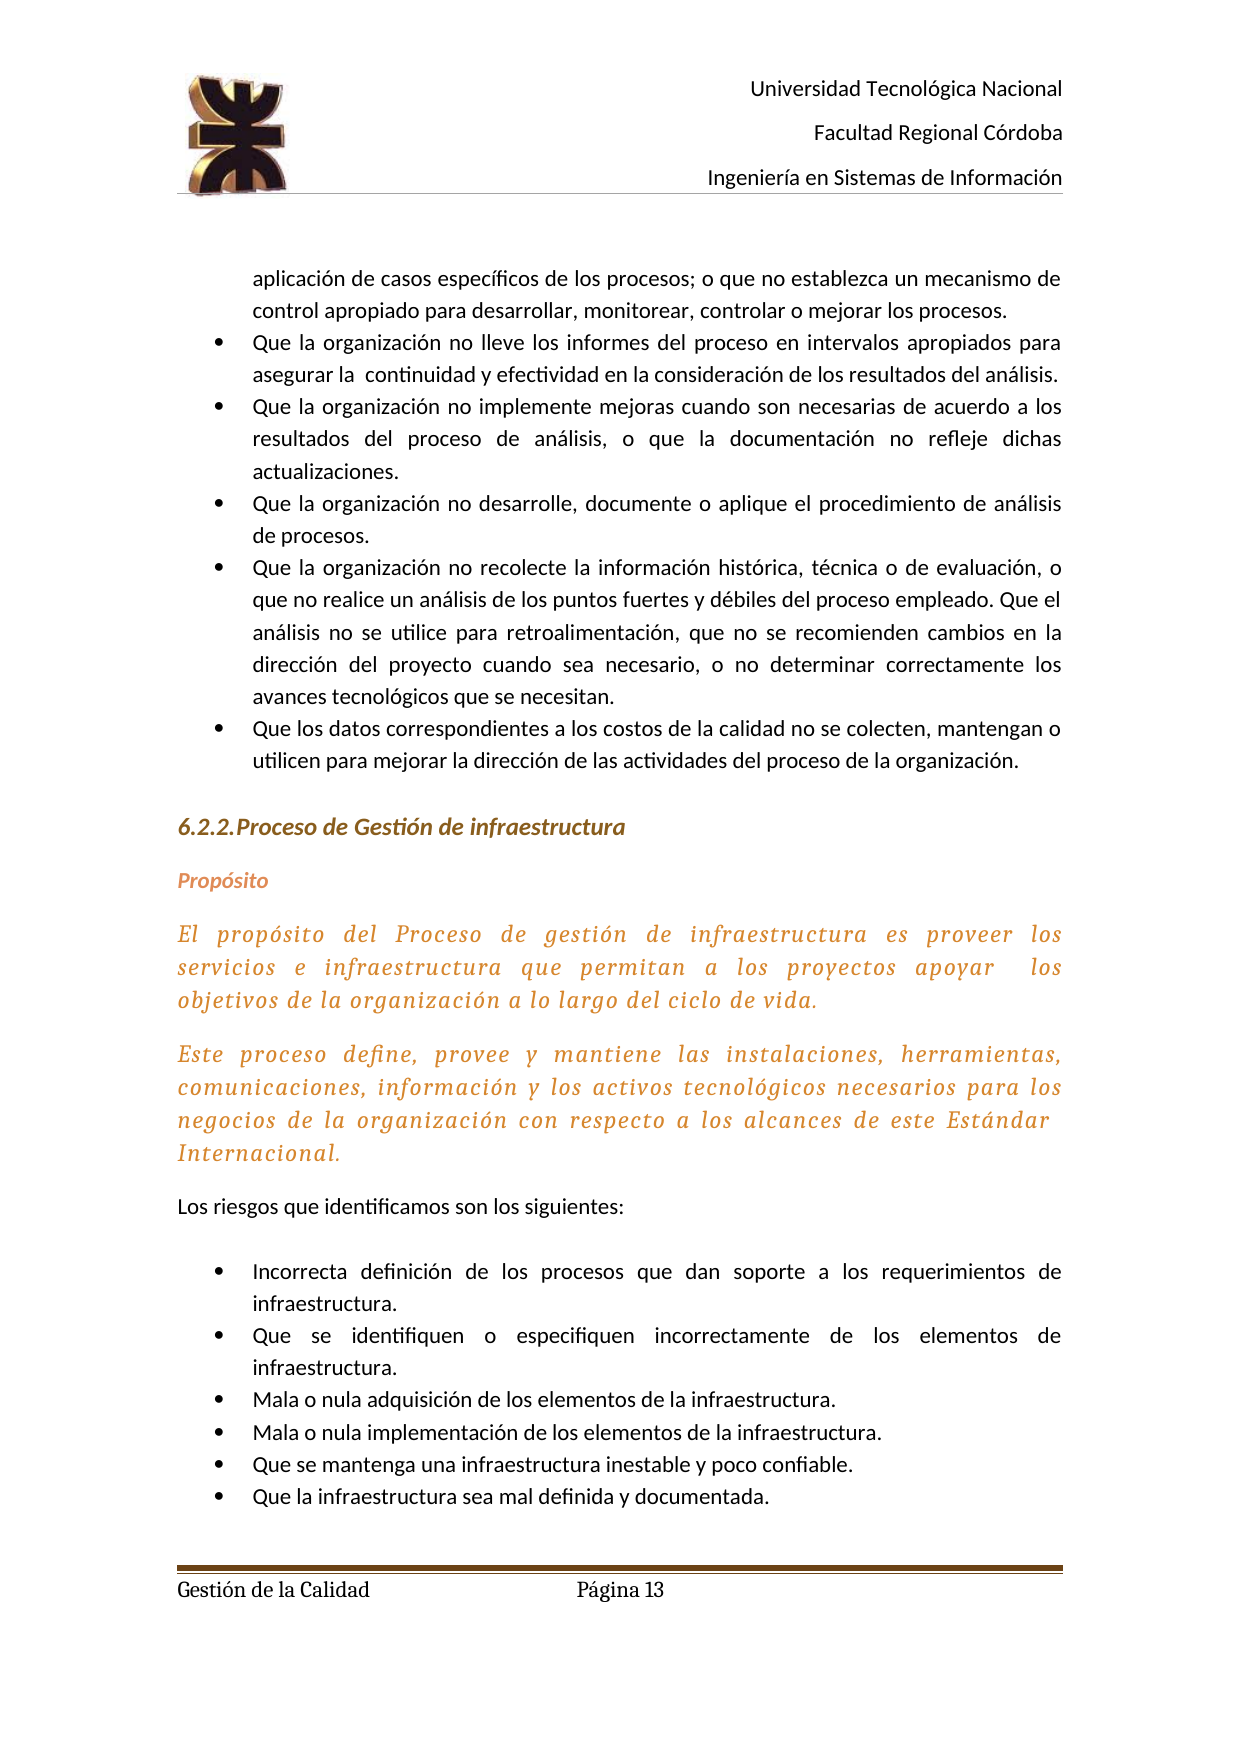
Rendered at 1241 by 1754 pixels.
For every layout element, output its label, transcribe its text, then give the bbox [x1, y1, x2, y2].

list Que los datos correspondientes a los costos de la calidad no se colecten, mantengan o utilicen para mejorar la dirección de las actividades del proceso de la organización. [215, 714, 1063, 774]
list Que se identifiquen o especifiquen incorrectamente de los elementos de infraestructura. [215, 1321, 1063, 1381]
subtitle Este proceso define, provee y mantiene las instalaciones, herramientas, comunicaciones, información y los activos tecnológicos necesarios para los negocios de la organización con respecto a los alcances de este Estándar Internacional. [177, 1039, 1063, 1167]
picture [184, 194, 290, 199]
list Que la infraestructura sea mal definida y documentada. [215, 1482, 1063, 1510]
list Que la organización no lleve los informes del proceso en intervalos apropiados para asegurar la continuidad y efectividad en la consideración de los resultados del análisis. [215, 328, 1063, 388]
list Incorrecta definición de los procesos que dan soporte a los requerimientos de infraestructura. [215, 1257, 1063, 1317]
list Los riesgos que identificamos son los siguientes: [177, 1192, 1063, 1221]
list Mala o nula adquisición de los elementos de la infraestructura. [215, 1386, 1063, 1414]
list Mala o nula implementación de los elementos de la infraestructura. [215, 1418, 1063, 1446]
picture [184, 73, 290, 193]
list Proceso de Gestión de infraestructura [177, 811, 1063, 841]
text Propósito [177, 867, 1063, 895]
list Que la organización no recolecte la información histórica, técnica o de evaluación, o que no realice un análisis de los puntos fuertes y débiles del proceso empleado. Que el análisis no se utilice para retroalimentación, que no se recomienden cambios en la dirección del proyecto cuando sea necesario, o no determinar correctamente los avances tecnológicos que se necesitan. [215, 553, 1063, 710]
list Que la organización no desarrolle, documente o aplique el procedimiento de análisis de procesos. [215, 489, 1063, 549]
subtitle El propósito del Proceso de gestión de infraestructura es proveer los servicios e infraestructura que permitan a los proyectos apoyar los objetivos de la organización a lo largo del ciclo de vida. [177, 920, 1063, 1014]
list Que la organización no implemente mejoras cuando son necesarias de acuerdo a los resultados del proceso de análisis, o que la documentación no refleje dichas actualizaciones. [215, 392, 1063, 485]
list Que se mantenga una infraestructura inestable y poco confiable. [215, 1450, 1063, 1478]
